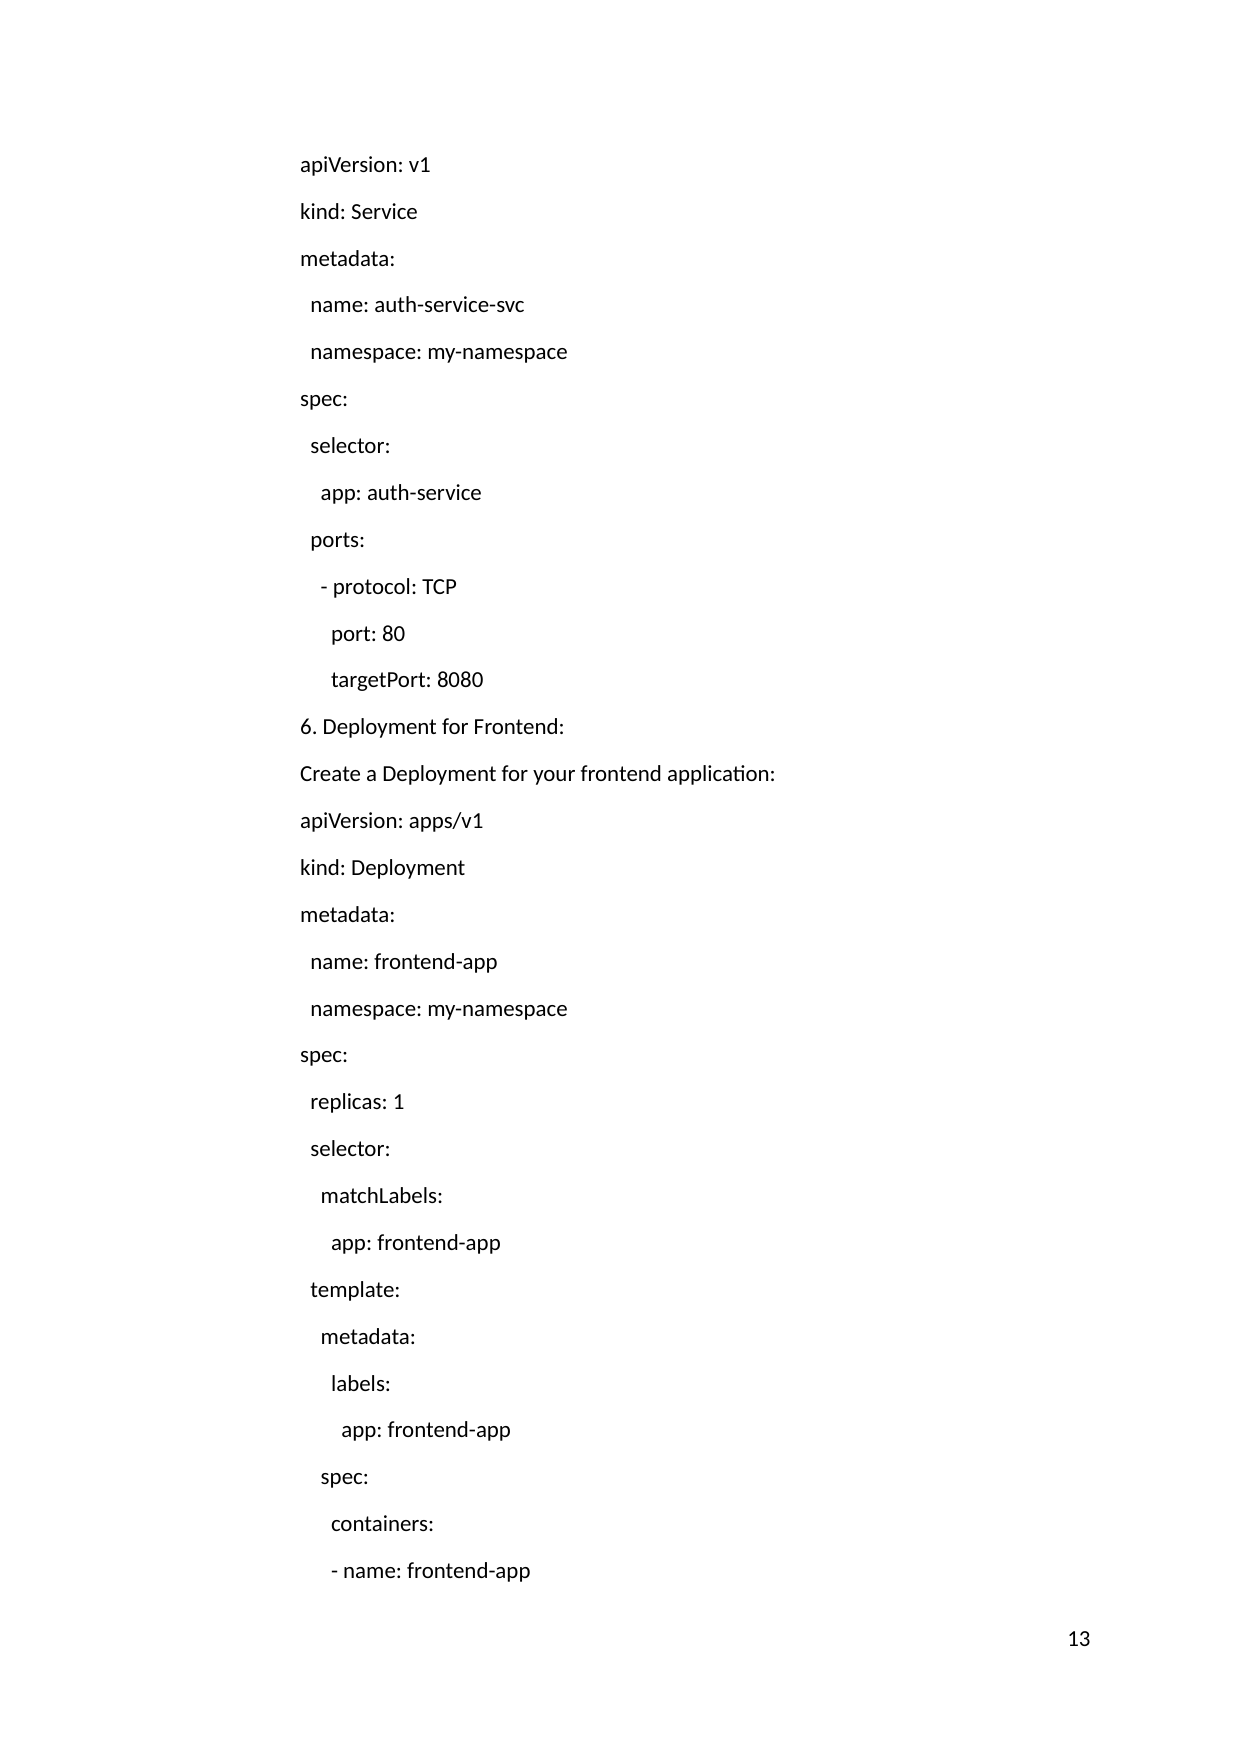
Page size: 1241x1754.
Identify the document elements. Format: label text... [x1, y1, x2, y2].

text namespace: my-namespace [300, 994, 1090, 1022]
text app: auth-service [300, 478, 1090, 506]
text replicas: 1 [300, 1087, 1090, 1116]
text app: frontend-app [300, 1228, 1090, 1256]
text spec: [300, 1041, 1090, 1069]
text Create a Deployment for your frontend application: [300, 759, 1090, 787]
text ports: [300, 525, 1090, 553]
text 6. Deployment for Frontend: [300, 712, 1090, 741]
text spec: [300, 1462, 1090, 1491]
text apiVersion: apps/v1 [300, 806, 1090, 834]
text targetPort: 8080 [300, 666, 1090, 694]
text apiVersion: v1 [300, 150, 1090, 178]
text metadata: [300, 900, 1090, 928]
text kind: Service [300, 197, 1090, 225]
text metadata: [300, 1322, 1090, 1350]
text matchLabels: [300, 1181, 1090, 1209]
text labels: [300, 1369, 1090, 1397]
text - name: frontend-app [300, 1556, 1090, 1584]
text - protocol: TCP [300, 572, 1090, 600]
text namespace: my-namespace [300, 337, 1090, 366]
text metadata: [300, 244, 1090, 272]
text name: auth-service-svc [300, 291, 1090, 319]
text selector: [300, 1134, 1090, 1162]
text template: [300, 1275, 1090, 1303]
text port: 80 [300, 619, 1090, 647]
text kind: Deployment [300, 853, 1090, 881]
text containers: [300, 1509, 1090, 1537]
text app: frontend-app [300, 1416, 1090, 1444]
text spec: [300, 384, 1090, 412]
text name: frontend-app [300, 947, 1090, 975]
text selector: [300, 431, 1090, 459]
